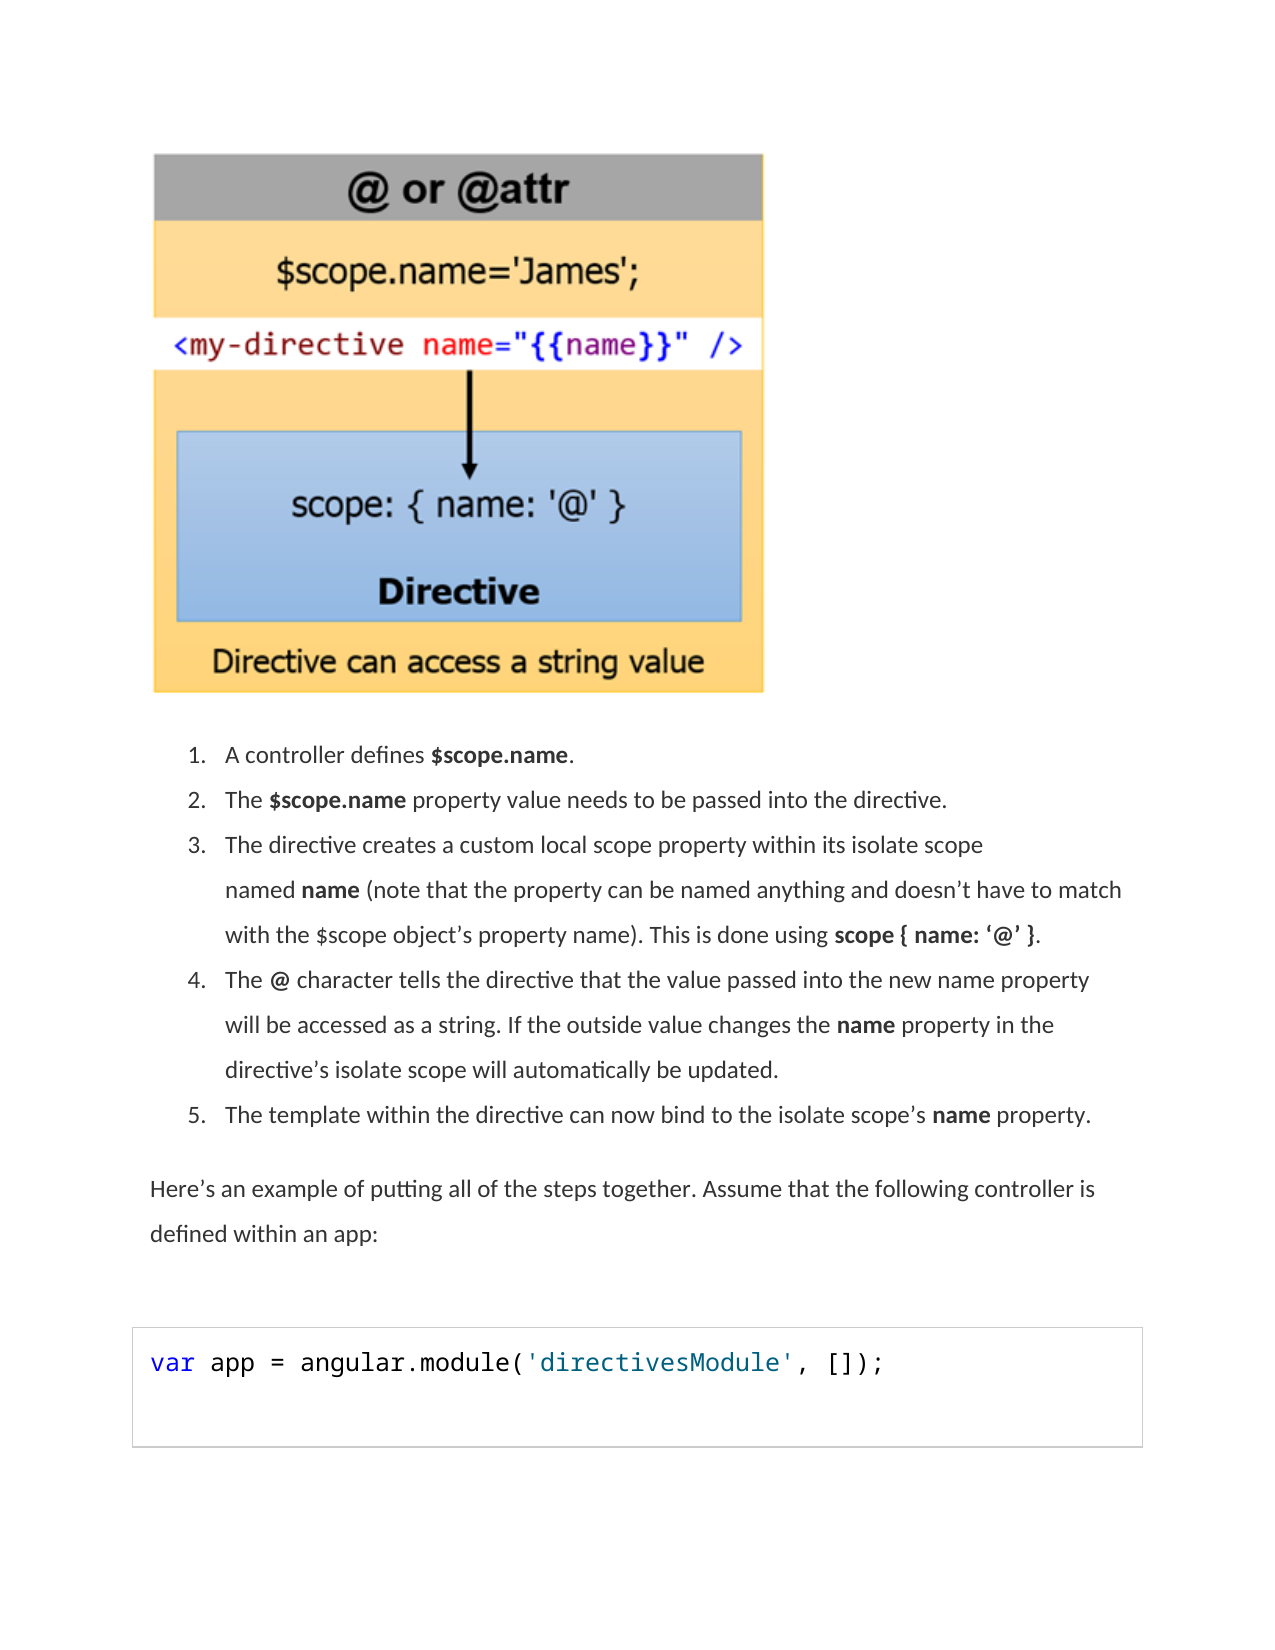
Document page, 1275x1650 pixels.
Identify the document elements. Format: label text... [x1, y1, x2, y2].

list The $scope.name property value needs to be passed into the directive. [187, 769, 1125, 814]
text Here’s an example of putting all of the steps together. Assume that the following controller is defined within an app: [150, 1159, 1125, 1249]
text var app = angular.module('directivesModule', []); [133, 1328, 1142, 1377]
list The template within the directive can now bind to the isolate scope’s name property. [187, 1084, 1125, 1129]
list A controller defines $scope.name. [187, 724, 1125, 769]
picture [150, 150, 768, 696]
list The @ character tells the directive that the value passed into the new name property will be accessed as a string. If the outside value changes the name property in the directive’s isolate scope will automatically be updated. [187, 949, 1125, 1084]
list The directive creates a custom local scope property within its isolate scope named name (note that the property can be named anything and doesn’t have to match with the $scope object’s property name). This is done using scope { name: ‘@’ }. [187, 814, 1125, 949]
